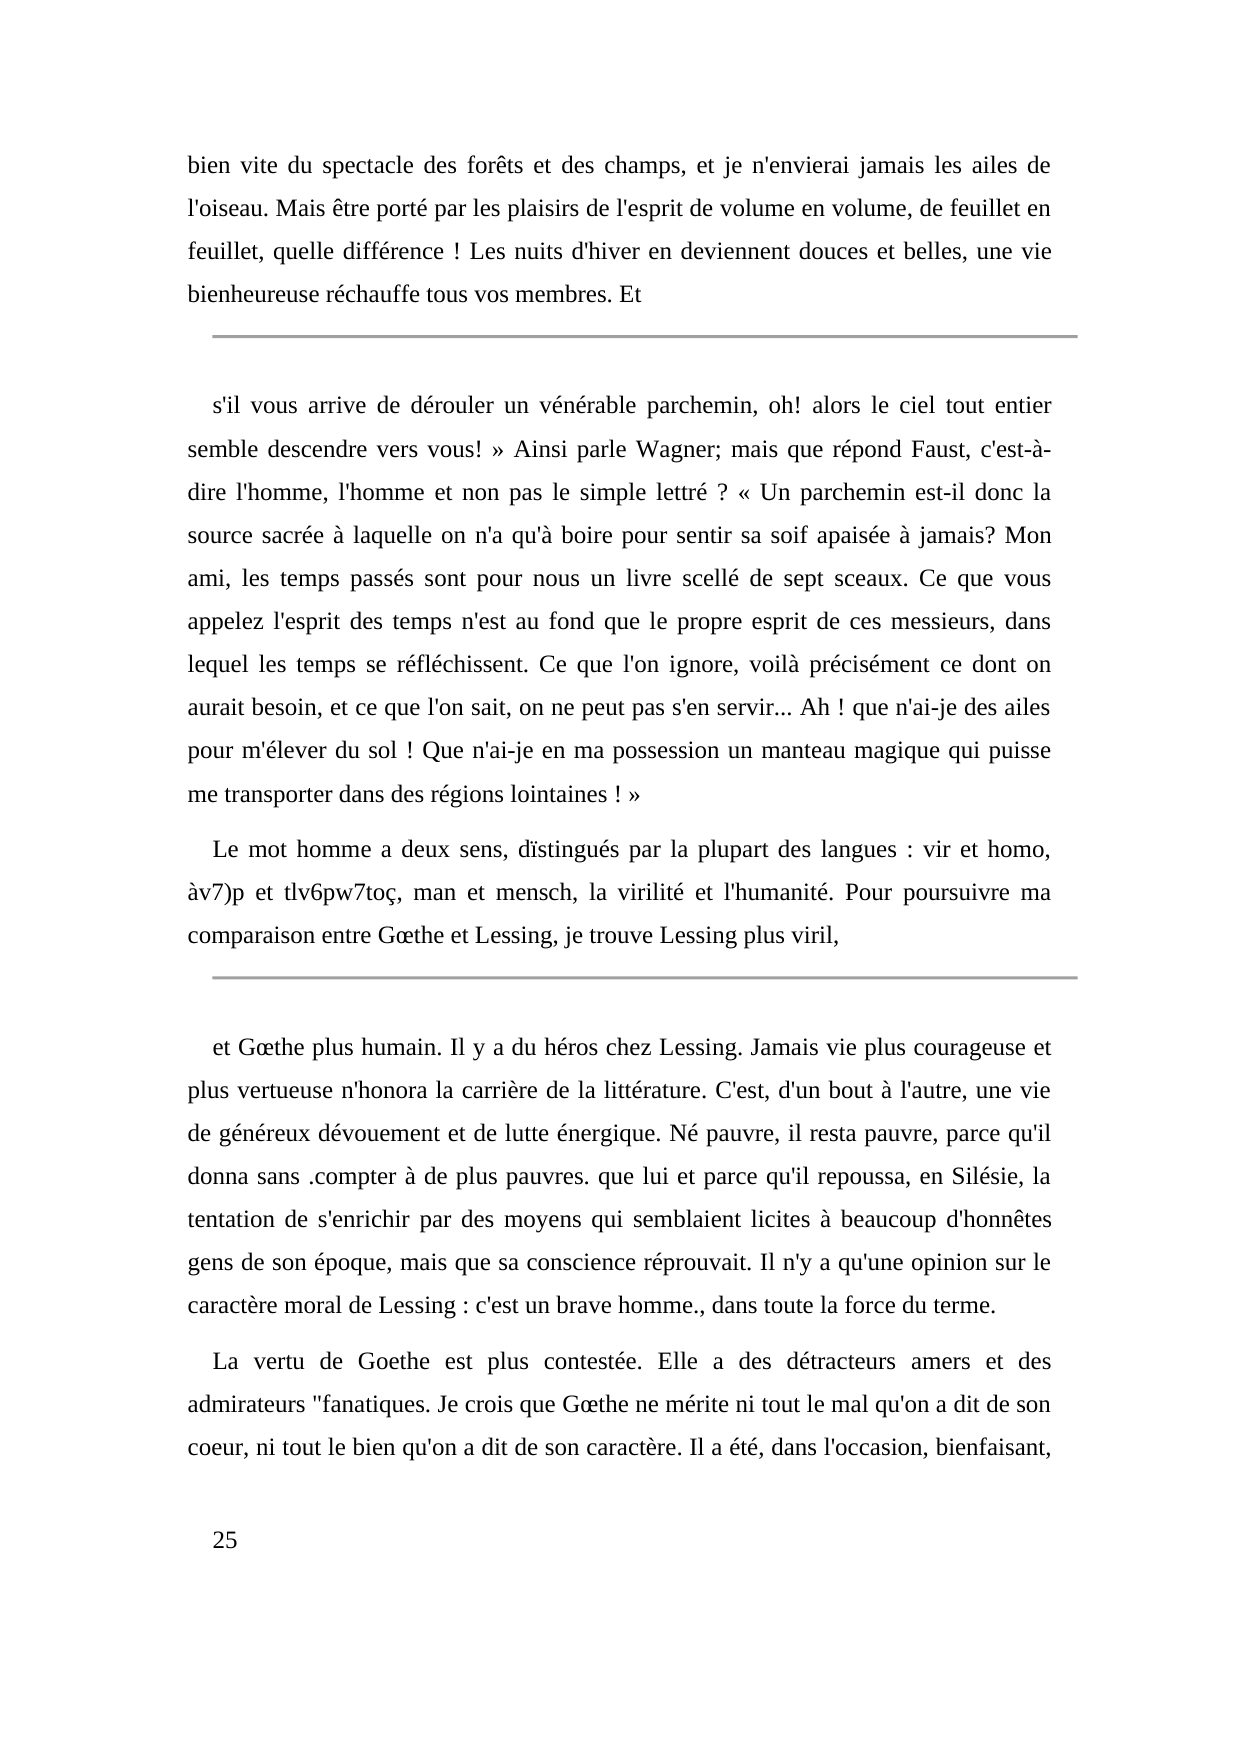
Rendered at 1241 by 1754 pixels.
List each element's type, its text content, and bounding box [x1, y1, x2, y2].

text et Gœthe plus humain. Il y a du héros chez Lessing. Jamais vie plus courageuse et plus vertueuse n'honora la carrière de la littérature. C'est, d'un bout à l'autre, une vie de généreux dévouement et de lutte énergique. Né pauvre, il resta pauvre, parce qu'il donna sans .compter à de plus pauvres. que lui et parce qu'il repoussa, en Silésie, la tentation de s'enrichir par des moyens qui semblaient licites à beaucoup d'honnêtes gens de son époque, mais que sa conscience réprouvait. Il n'y a qu'une opinion sur le caractère moral de Lessing : c'est un brave homme., dans toute la force du terme. [187, 1032, 1053, 1319]
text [187, 1346, 1053, 1461]
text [187, 150, 1053, 308]
text s'il vous arrive de dérouler un vénérable parchemin, oh! alors le ciel tout entier semble descendre vers vous! » Ainsi parle Wagner; mais que répond Faust, c'est-à-dire l'homme, l'homme et non pas le simple lettré ? « Un parchemin est-il donc la source sacrée à laquelle on n'a qu'à boire pour sentir sa soif apaisée à jamais? Mon ami, les temps passés sont pour nous un livre scellé de sept sceaux. Ce que vous appelez l'esprit des temps n'est au fond que le propre esprit de ces messieurs, dans lequel les temps se réfléchissent. Ce que l'on ignore, voilà précisément ce dont on aurait besoin, et ce que l'on sait, on ne peut pas s'en servir... Ah ! que n'ai-je des ailes pour m'élever du sol ! Que n'ai-je en ma possession un manteau magique qui puisse me transporter dans des régions lointaines ! » [187, 391, 1053, 807]
text Le mot homme a deux sens, dïstingués par la plupart des langues : vir et homo, àv7)p et tlv6pw7toç, man et mensch, la virilité et l'humanité. Pour poursuivre ma comparaison entre Gœthe et Lessing, je trouve Lessing plus viril, [187, 834, 1053, 949]
